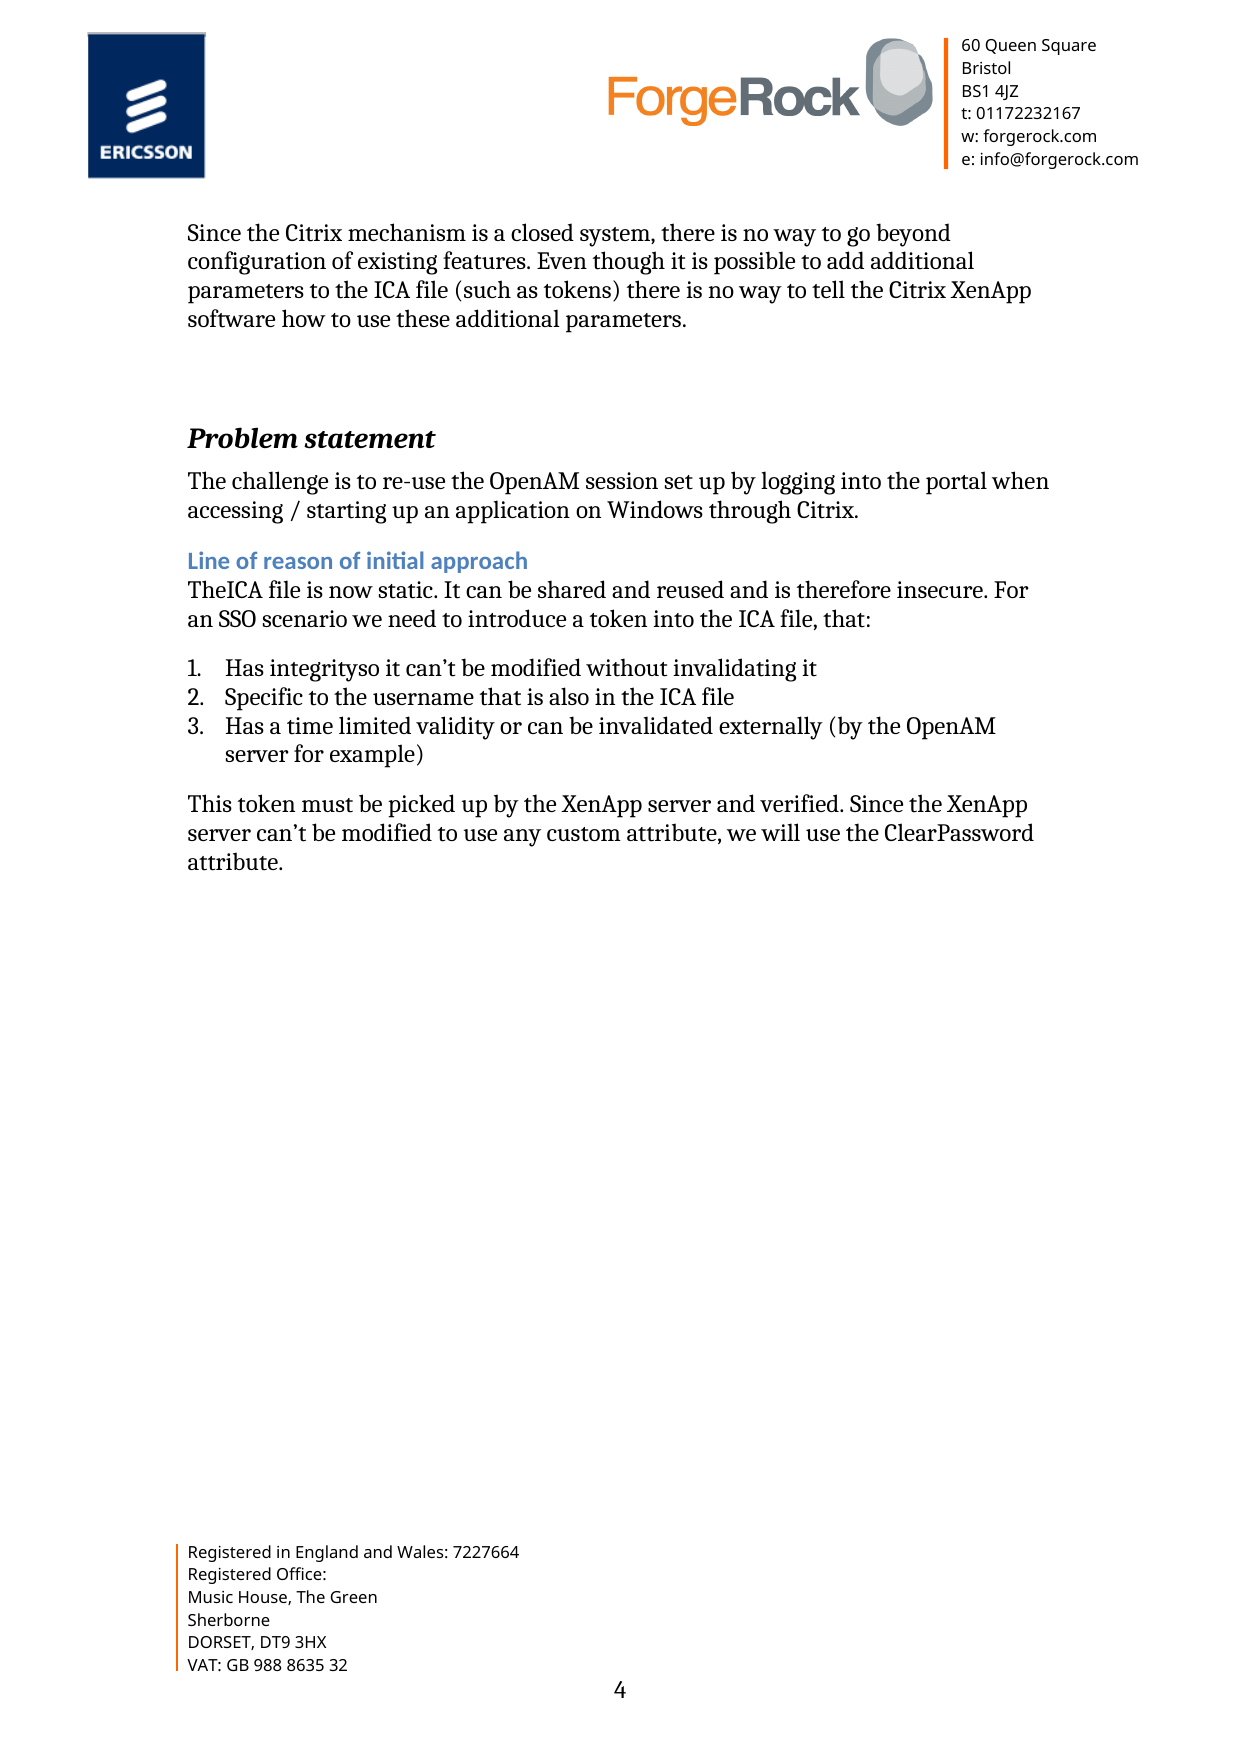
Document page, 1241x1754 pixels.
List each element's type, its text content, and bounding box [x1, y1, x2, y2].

text TheICA file is now static. It can be shared and reused and is therefore insecure. For an SSO scenario we need to introduce a token into the ICA file, that: [187, 576, 1053, 633]
text Since the Citrix mechanism is a closed system, there is no way to go beyond configuration of existing features. Even though it is possible to add additional parameters to the ICA file (such as tokens) there is no way to tell the Citrix XenApp software how to use these additional parameters. [187, 218, 1053, 333]
list Has integrityso it can’t be modified without invalidating it [187, 654, 1053, 683]
text The challenge is to re-use the OpenAM session set up by logging into the portal when accessing / starting up an application on Windows through Citrix. [187, 467, 1053, 524]
picture [608, 37, 933, 126]
picture [87, 32, 207, 179]
subtitle Line of reason of initial approach [187, 545, 1053, 576]
list Has a time limited validity or can be invalidated externally (by the OpenAM server for example) [187, 712, 1053, 769]
subtitle Problem statement [187, 422, 1053, 456]
text This token must be picked up by the XenApp server and verified. Since the XenApp server can’t be modified to use any custom attribute, we will use the ClearPassword attribute. [187, 790, 1053, 876]
list Specific to the username that is also in the ICA file [187, 683, 1053, 712]
